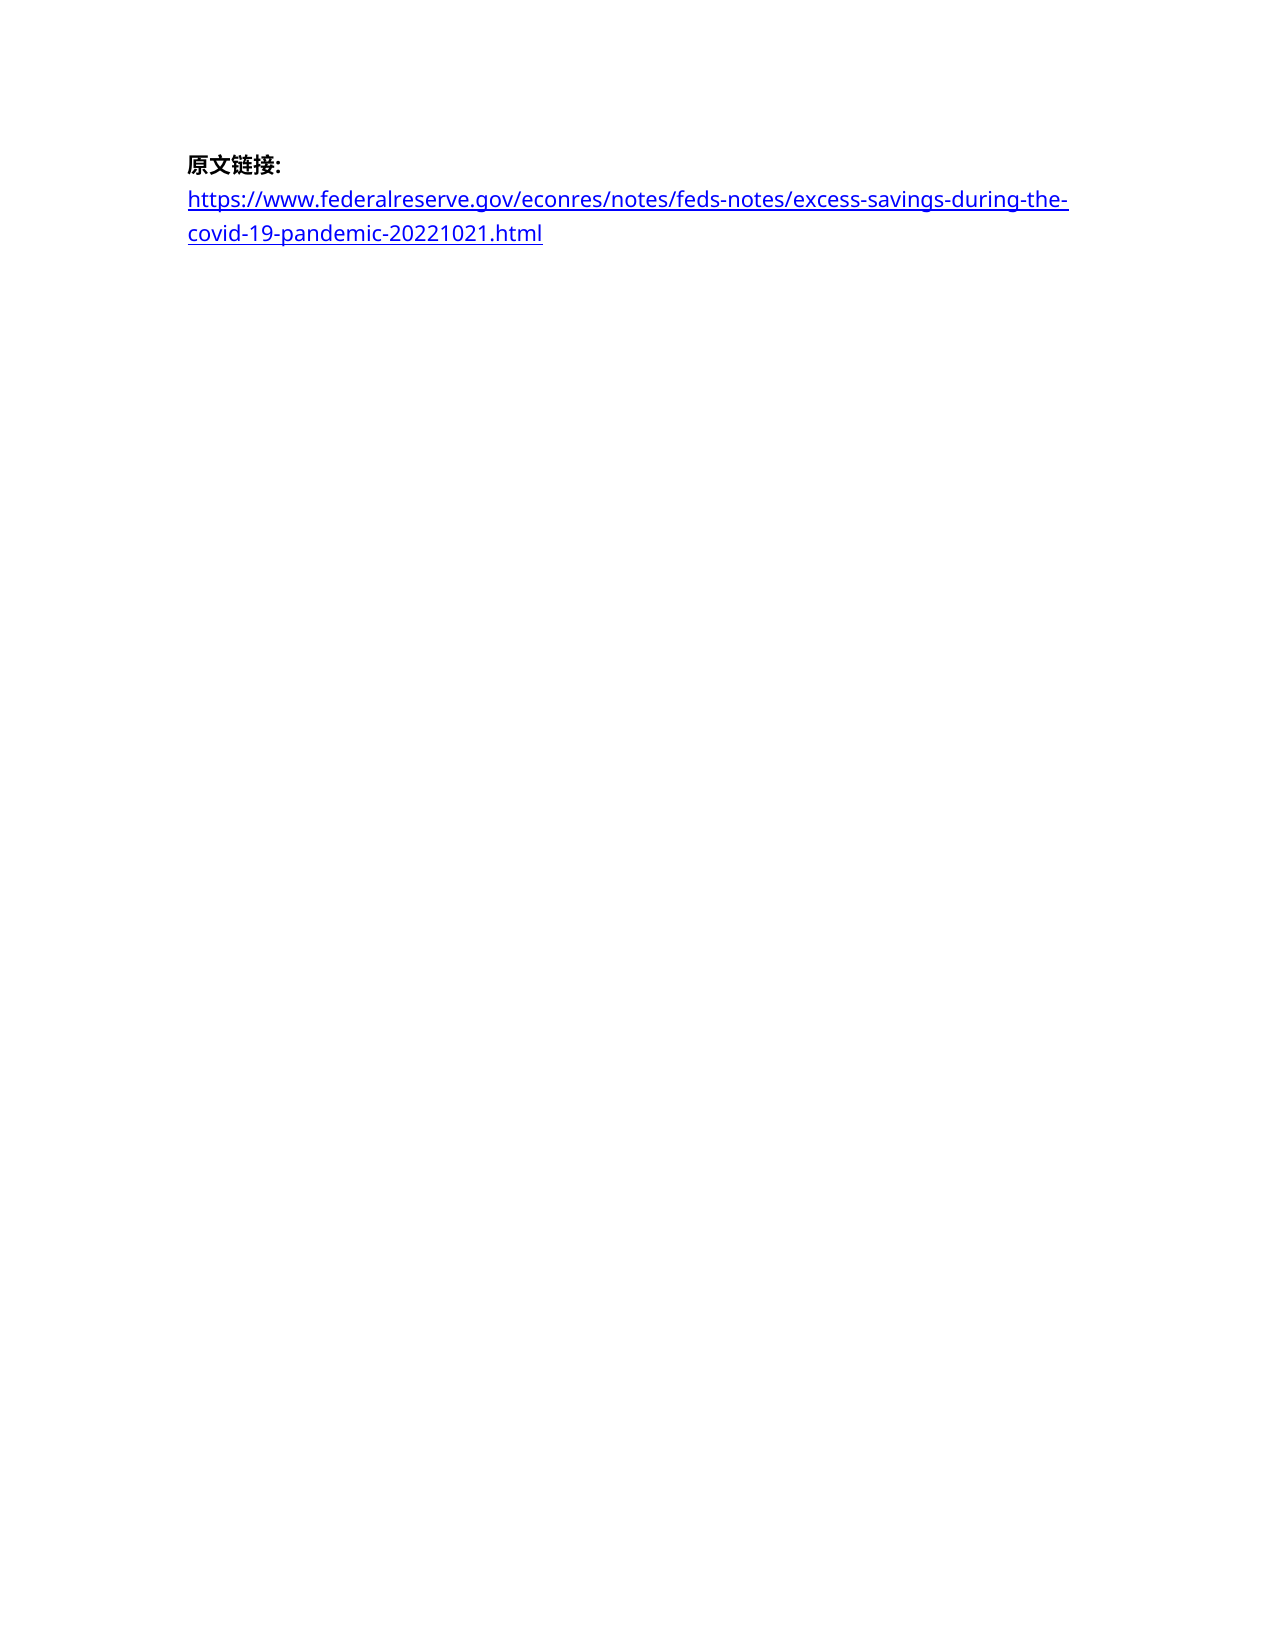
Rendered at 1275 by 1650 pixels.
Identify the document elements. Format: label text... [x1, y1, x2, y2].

text 原文链接: https://www.federalreserve.gov/econres/notes/feds-notes/excess-savings-during-the-covid-19-pandemic-20221021.html [187, 150, 1087, 248]
